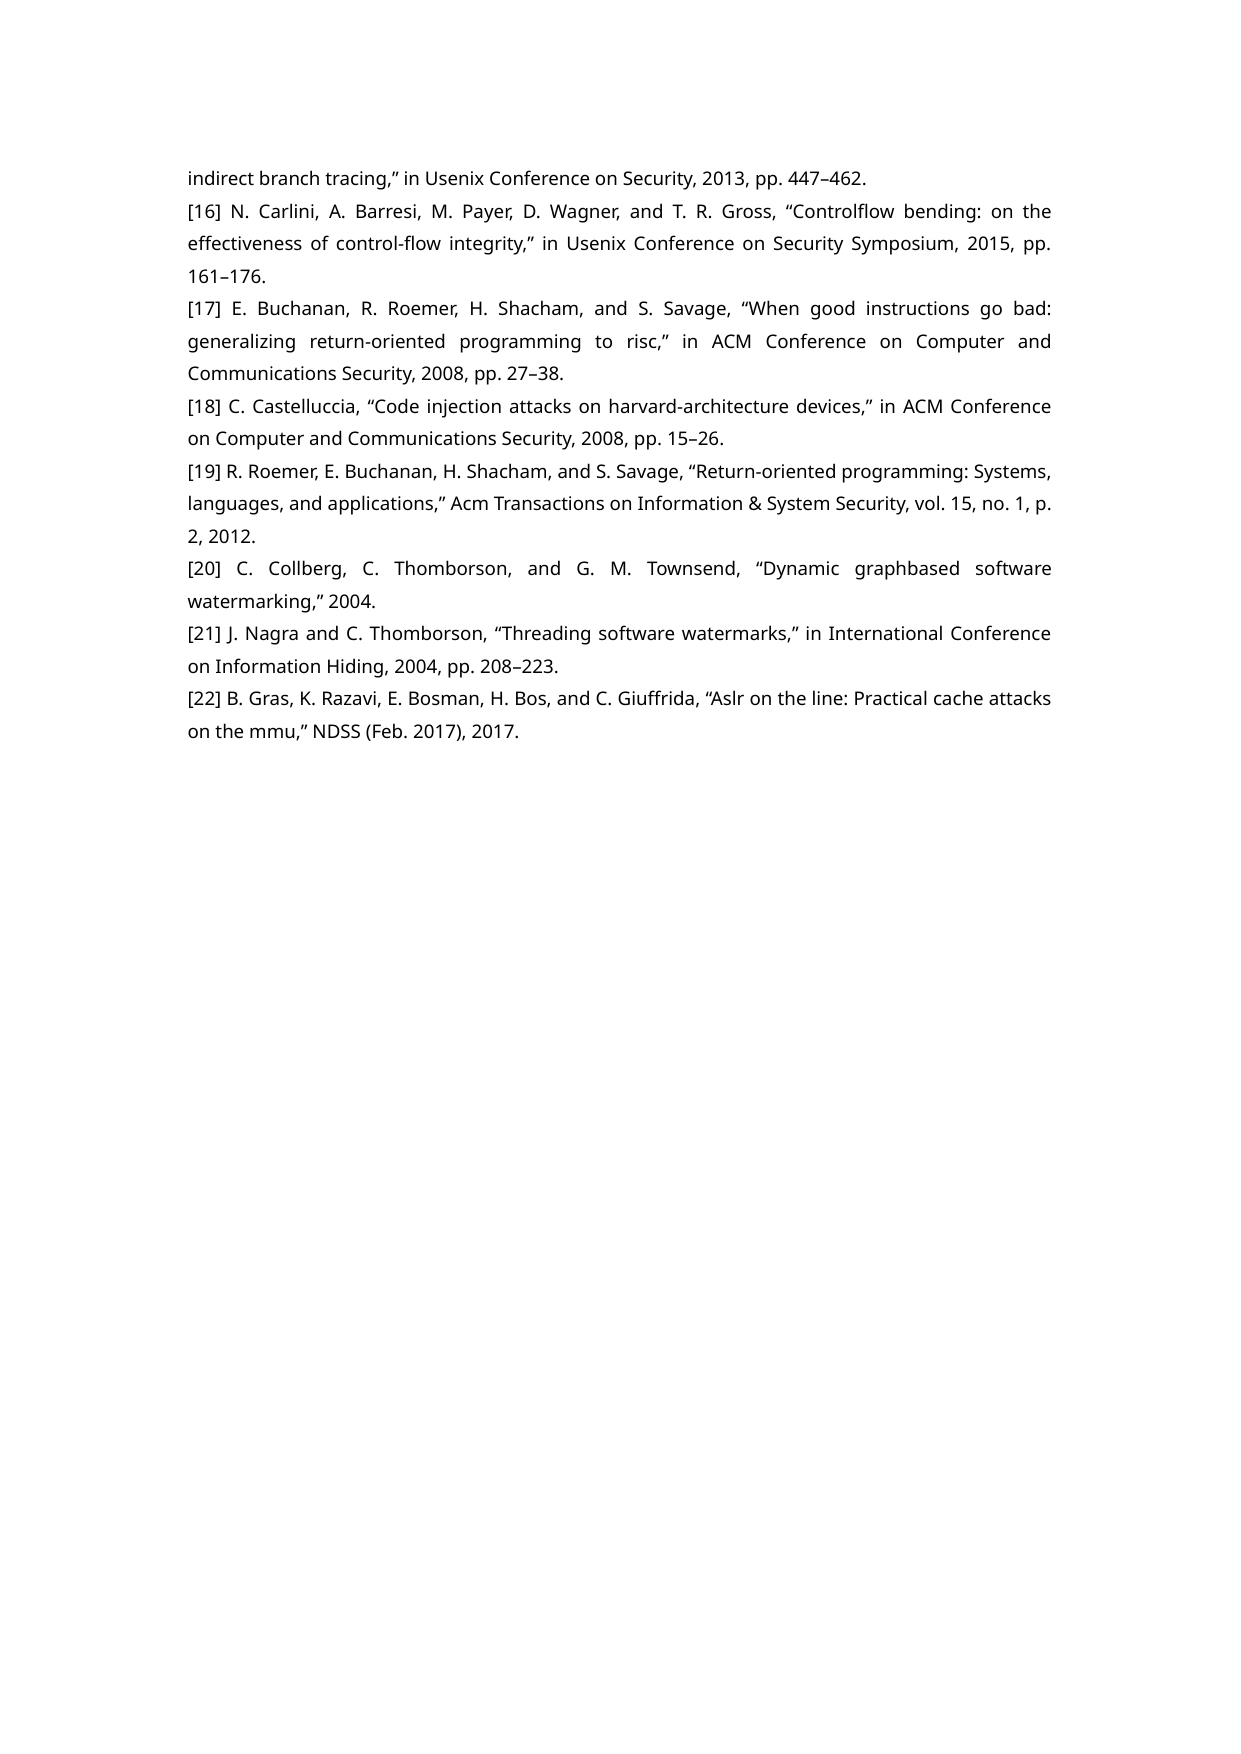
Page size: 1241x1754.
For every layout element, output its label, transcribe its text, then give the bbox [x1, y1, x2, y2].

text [187, 162, 1053, 194]
text [18] C. Castelluccia, “Code injection attacks on harvard-architecture devices,” in ACM Conference on Computer and Communications Security, 2008, pp. 15–26. [187, 389, 1053, 454]
text [22] B. Gras, K. Razavi, E. Bosman, H. Bos, and C. Giuffrida, “Aslr on the line: Practical cache attacks on the mmu,” NDSS (Feb. 2017), 2017. [187, 682, 1053, 747]
text [17] E. Buchanan, R. Roemer, H. Shacham, and S. Savage, “When good instructions go bad: generalizing return-oriented programming to risc,” in ACM Conference on Computer and Communications Security, 2008, pp. 27–38. [187, 292, 1053, 389]
text [16] N. Carlini, A. Barresi, M. Payer, D. Wagner, and T. R. Gross, “Controlflow bending: on the effectiveness of control-flow integrity,” in Usenix Conference on Security Symposium, 2015, pp. 161–176. [187, 194, 1053, 292]
text [20] C. Collberg, C. Thomborson, and G. M. Townsend, “Dynamic graphbased software watermarking,” 2004. [187, 552, 1053, 617]
text [21] J. Nagra and C. Thomborson, “Threading software watermarks,” in International Conference on Information Hiding, 2004, pp. 208–223. [187, 617, 1053, 682]
text [19] R. Roemer, E. Buchanan, H. Shacham, and S. Savage, “Return-oriented programming: Systems, languages, and applications,” Acm Transactions on Information & System Security, vol. 15, no. 1, p. 2, 2012. [187, 454, 1053, 552]
